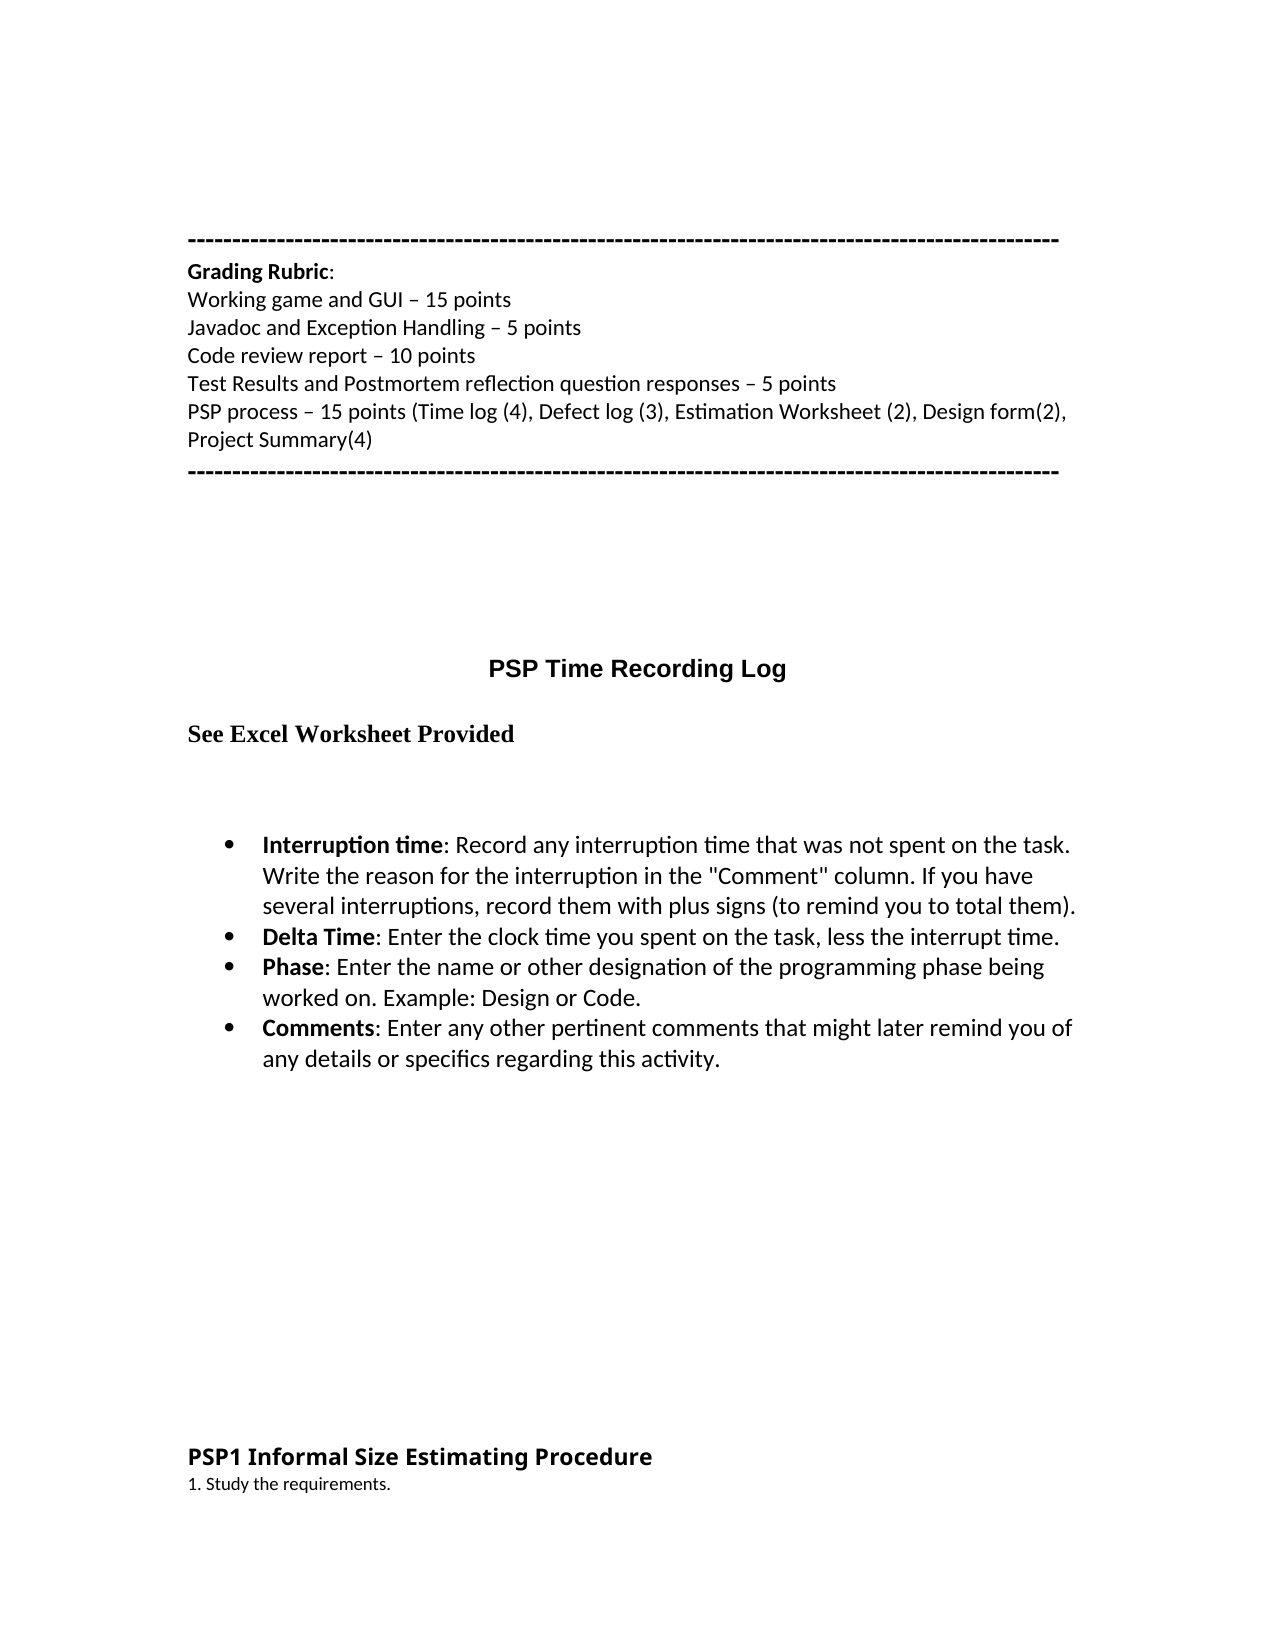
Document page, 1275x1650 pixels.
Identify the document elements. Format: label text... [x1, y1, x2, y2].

list Comments: Enter any other pertinent comments that might later remind you of any details or specifics regarding this activity. [225, 1012, 1087, 1073]
text 1. Study the requirements. [187, 1472, 1087, 1495]
text PSP1 Informal Size Estimating Procedure [187, 1441, 1087, 1472]
text See Excel Worksheet Provided [187, 719, 1087, 748]
text Grading Rubric: [187, 257, 1087, 285]
list Phase: Enter the name or other designation of the programming phase being worked on. Example: Design or Code. [225, 951, 1087, 1012]
title PSP Time Recording Log [187, 654, 1087, 682]
text -------------------------------------------------------------------------------------------------- [187, 453, 1087, 489]
list Interruption time: Record any interruption time that was not spent on the task. Write the reason for the interruption in the "Comment" column. If you have several interruptions, record them with plus signs (to remind you to total them). [225, 829, 1087, 921]
text Javadoc and Exception Handling – 5 points [187, 313, 1087, 341]
text PSP process – 15 points (Time log (4), Defect log (3), Estimation Worksheet (2), Design form(2), Project Summary(4) [187, 397, 1087, 453]
list Delta Time: Enter the clock time you spent on the task, less the interrupt time. [225, 921, 1087, 951]
text Test Results and Postmortem reflection question responses – 5 points [187, 369, 1087, 397]
text -------------------------------------------------------------------------------------------------- [187, 221, 1087, 257]
text Code review report – 10 points [187, 341, 1087, 369]
text Working game and GUI – 15 points [187, 285, 1087, 313]
